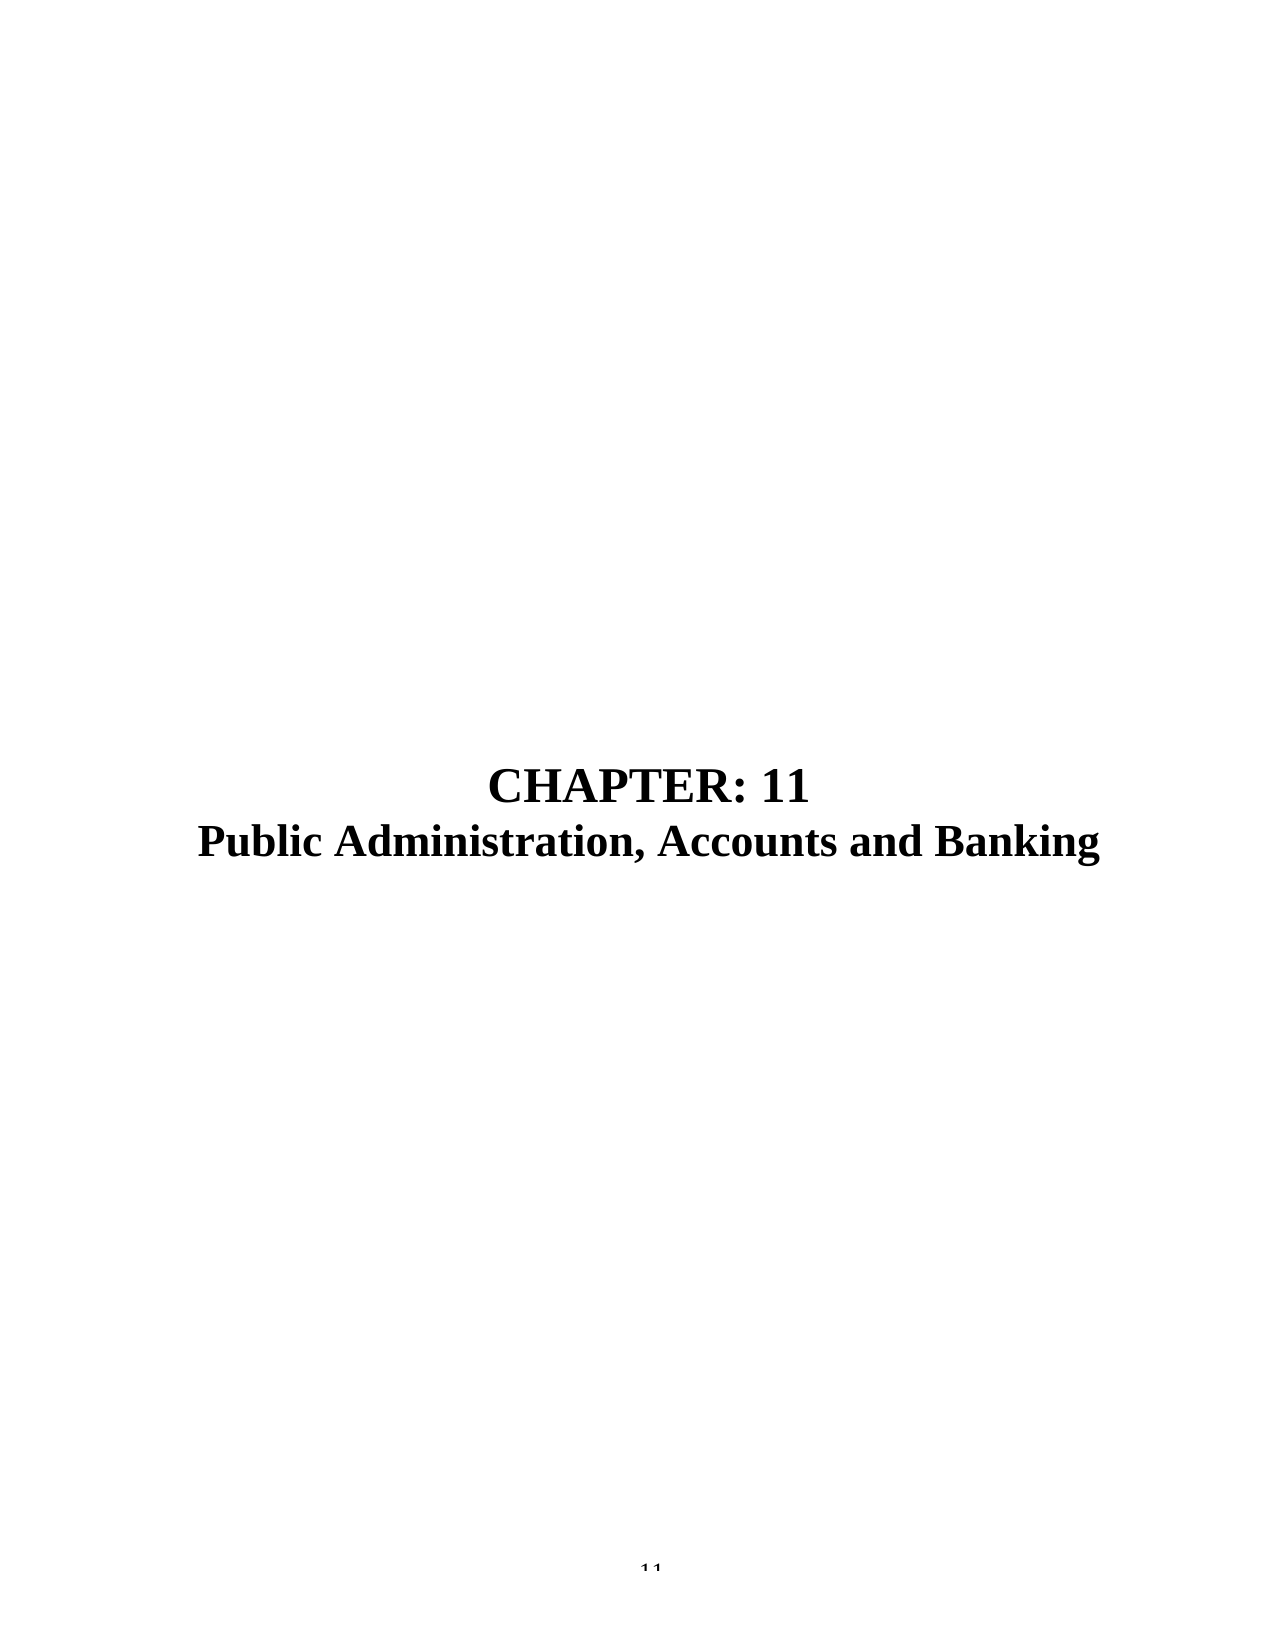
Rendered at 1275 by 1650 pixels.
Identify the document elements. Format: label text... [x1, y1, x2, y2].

subtitle CHAPTER: 11 [133, 756, 1164, 813]
subtitle Public Administration, Accounts and Banking [133, 814, 1164, 866]
